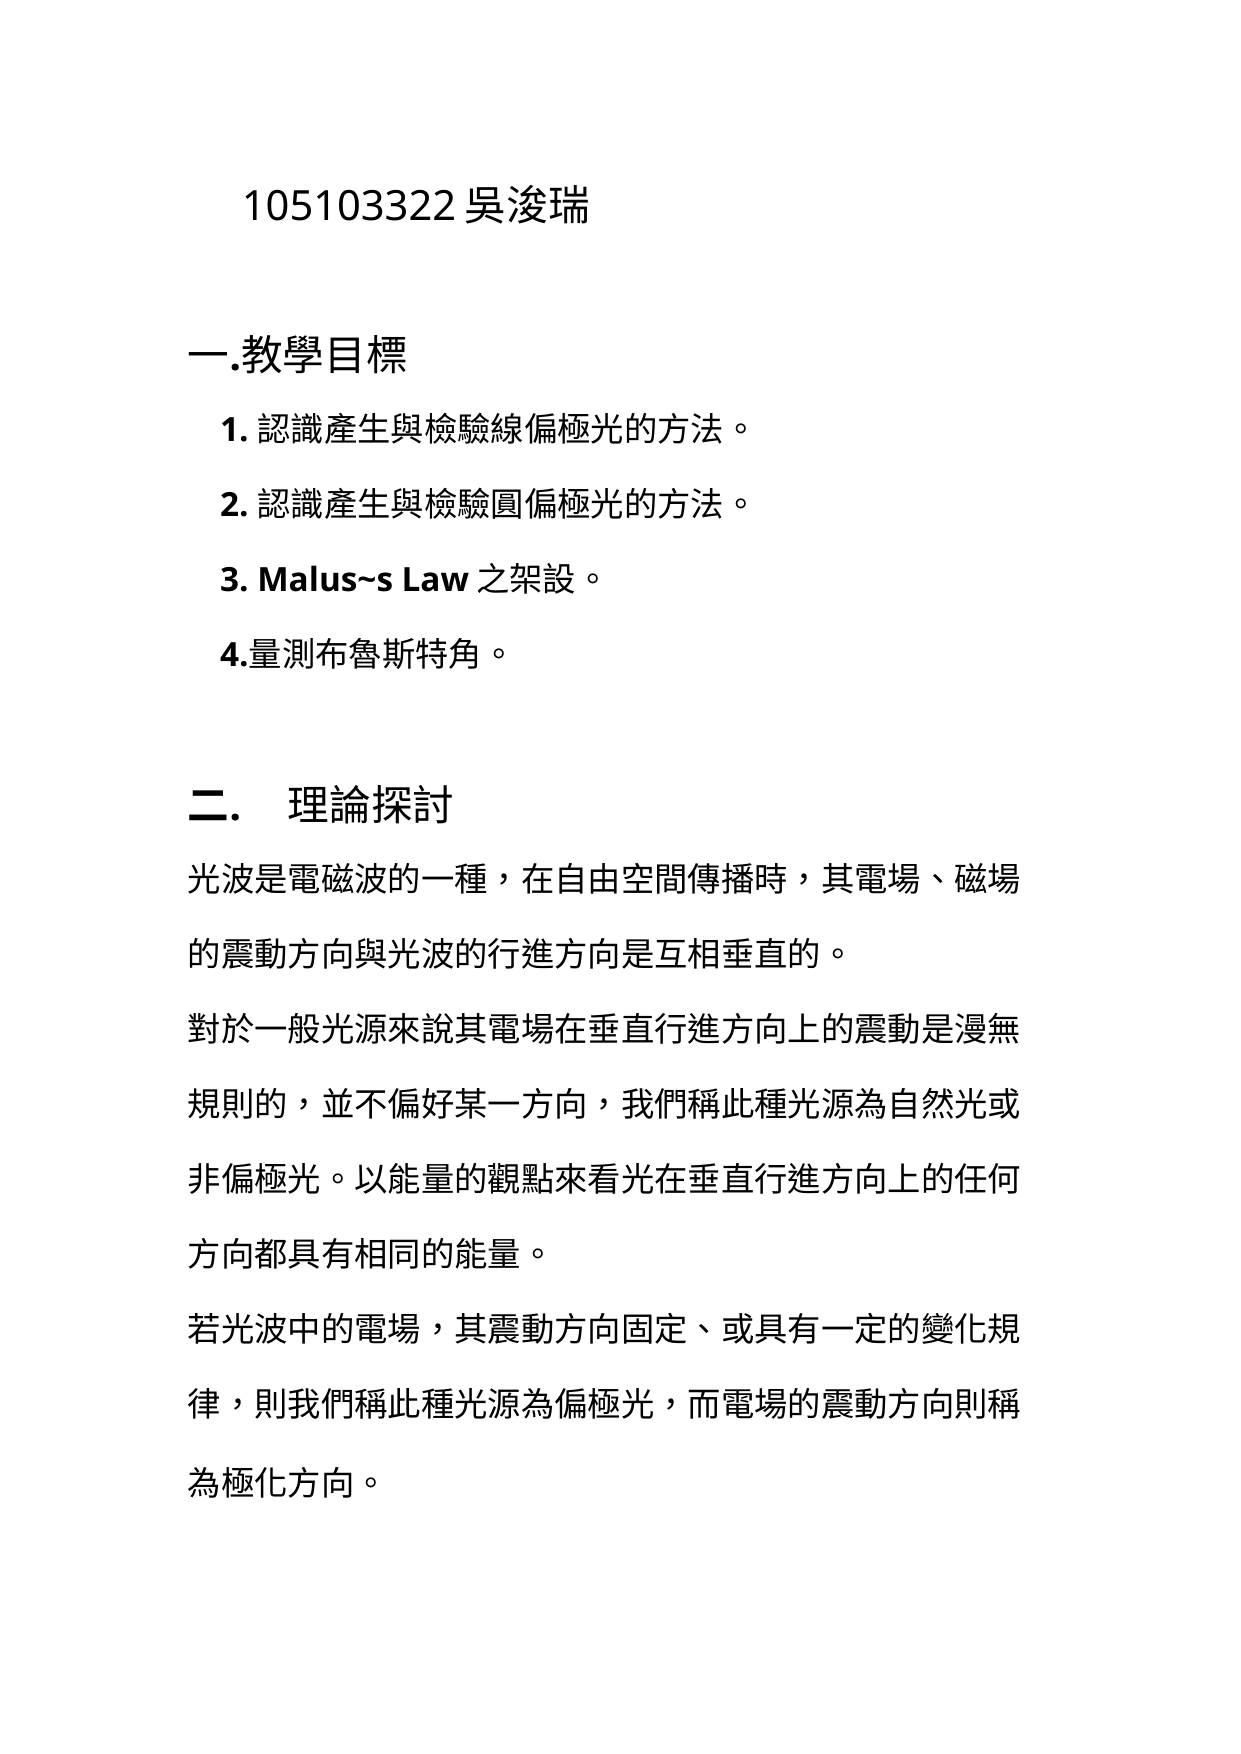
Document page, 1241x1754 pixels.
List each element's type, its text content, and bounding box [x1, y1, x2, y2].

text 3. Malus~s Law之架設。 [187, 539, 1053, 614]
text 2. 認識產生與檢驗圓偏極光的方法。 [187, 464, 1053, 539]
text 一.教學目標 [187, 314, 1053, 389]
text 二. 理論探討 [187, 764, 1053, 839]
text 若光波中的電場，其震動方向固定、或具有一定的變化規律，則我們稱此種光源為偏極光，而電場的震動方向則稱為極化方向。 [187, 1289, 1053, 1514]
text 對於一般光源來說其電場在垂直行進方向上的震動是漫無規則的，並不偏好某一方向，我們稱此種光源為自然光或非偏極光。以能量的觀點來看光在垂直行進方向上的任何方向都具有相同的能量。 [187, 989, 1053, 1289]
text 1. 認識產生與檢驗線偏極光的方法。 [187, 389, 1053, 464]
text 105103322吳浚瑞 [187, 164, 1053, 239]
text 光波是電磁波的一種，在自由空間傳播時，其電場、磁場的震動方向與光波的行進方向是互相垂直的。 [187, 839, 1053, 989]
text 4.量測布魯斯特角。 [187, 614, 1053, 689]
